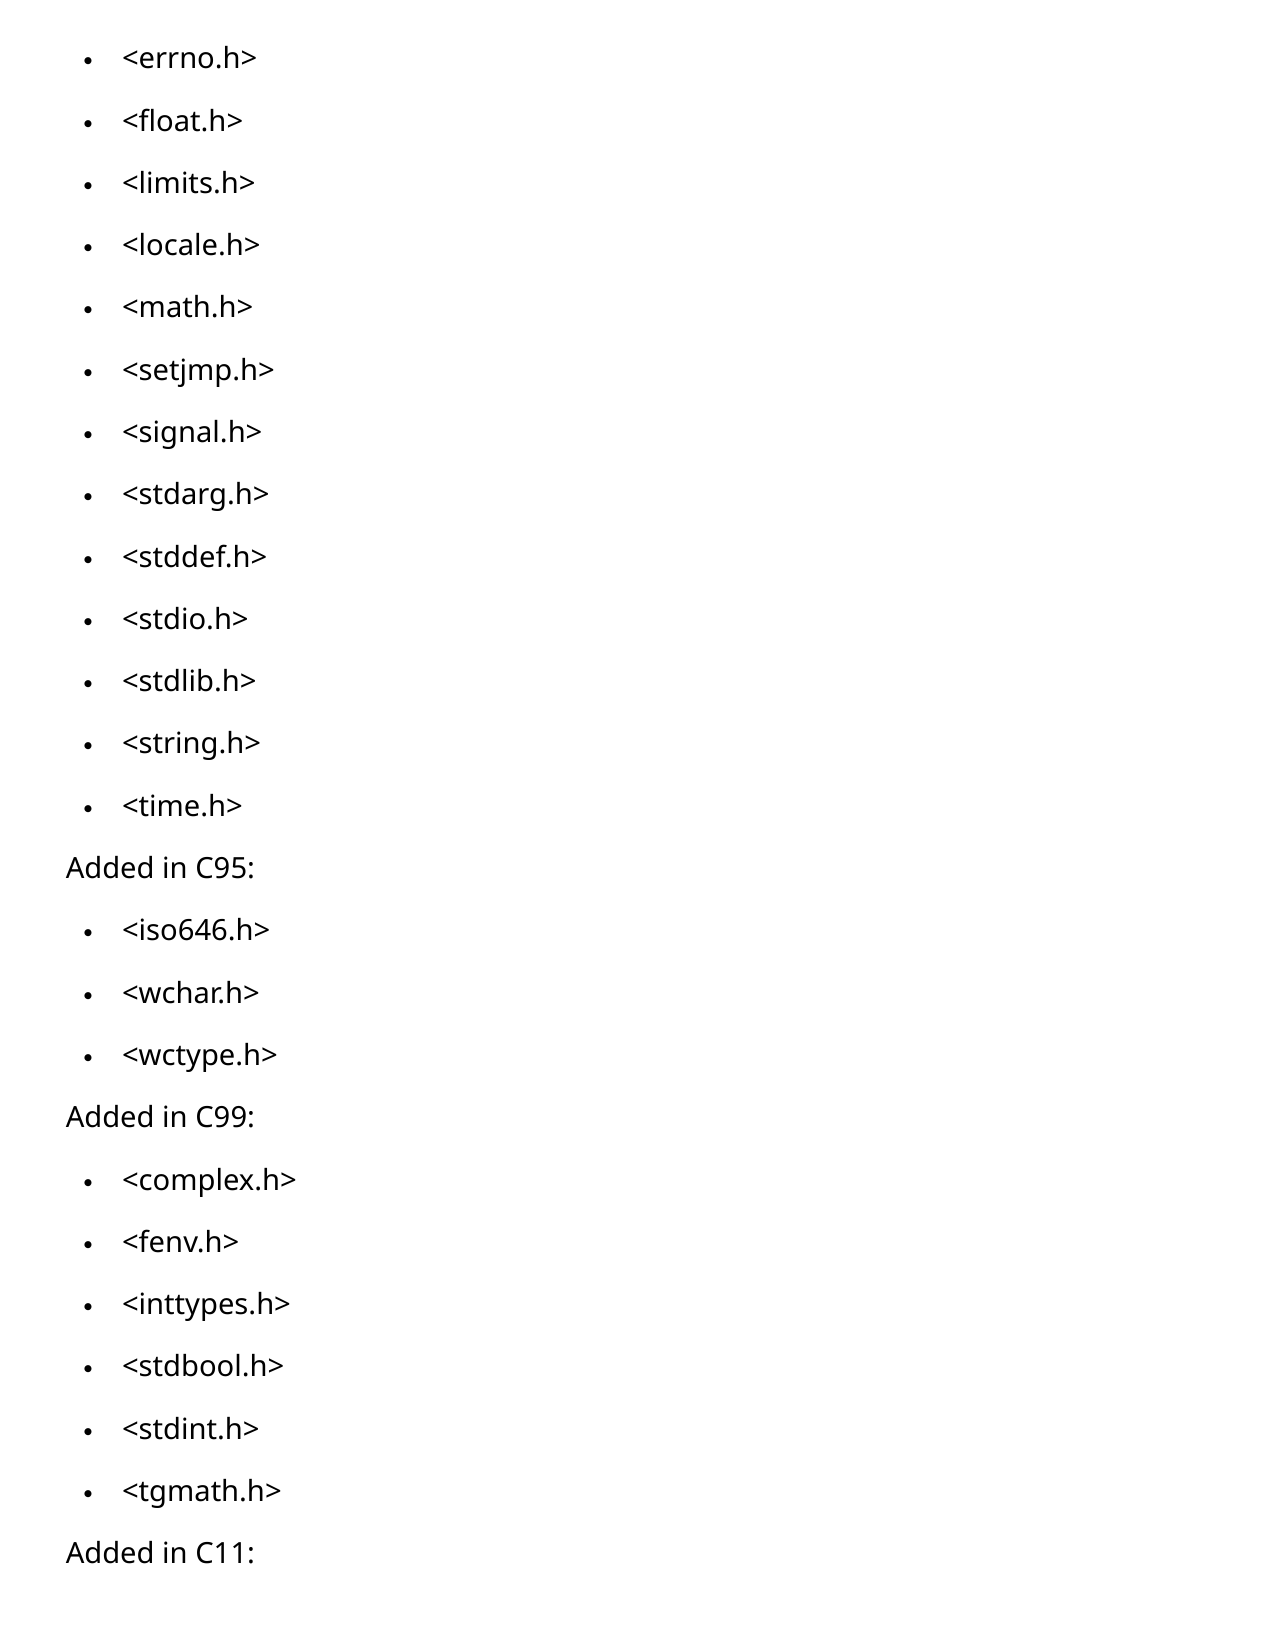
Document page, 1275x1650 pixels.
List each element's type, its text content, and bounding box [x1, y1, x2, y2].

list <complex.h> [84, 1159, 1237, 1198]
list <stdarg.h> [84, 473, 1237, 513]
list <math.h> [84, 287, 1237, 326]
list <errno.h> [84, 37, 1237, 77]
list <time.h> [84, 785, 1237, 825]
list <inttypes.h> [84, 1283, 1237, 1323]
list <setjmp.h> [84, 349, 1237, 389]
list <stdbool.h> [84, 1346, 1237, 1385]
text Added in C99: [66, 1096, 1237, 1136]
text Added in C11: [66, 1532, 1237, 1572]
list <iso646.h> [84, 909, 1237, 949]
list <tgmath.h> [84, 1470, 1237, 1510]
list <wctype.h> [84, 1034, 1237, 1074]
list <string.h> [84, 723, 1237, 762]
list <float.h> [84, 100, 1237, 139]
list <stddef.h> [84, 536, 1237, 576]
text Added in C95: [66, 847, 1237, 887]
list <stdlib.h> [84, 660, 1237, 700]
list <stdio.h> [84, 598, 1237, 638]
list <fenv.h> [84, 1221, 1237, 1261]
list <limits.h> [84, 162, 1237, 202]
list <locale.h> [84, 224, 1237, 264]
list <signal.h> [84, 411, 1237, 451]
list <stdint.h> [84, 1408, 1237, 1448]
list <wchar.h> [84, 972, 1237, 1012]
